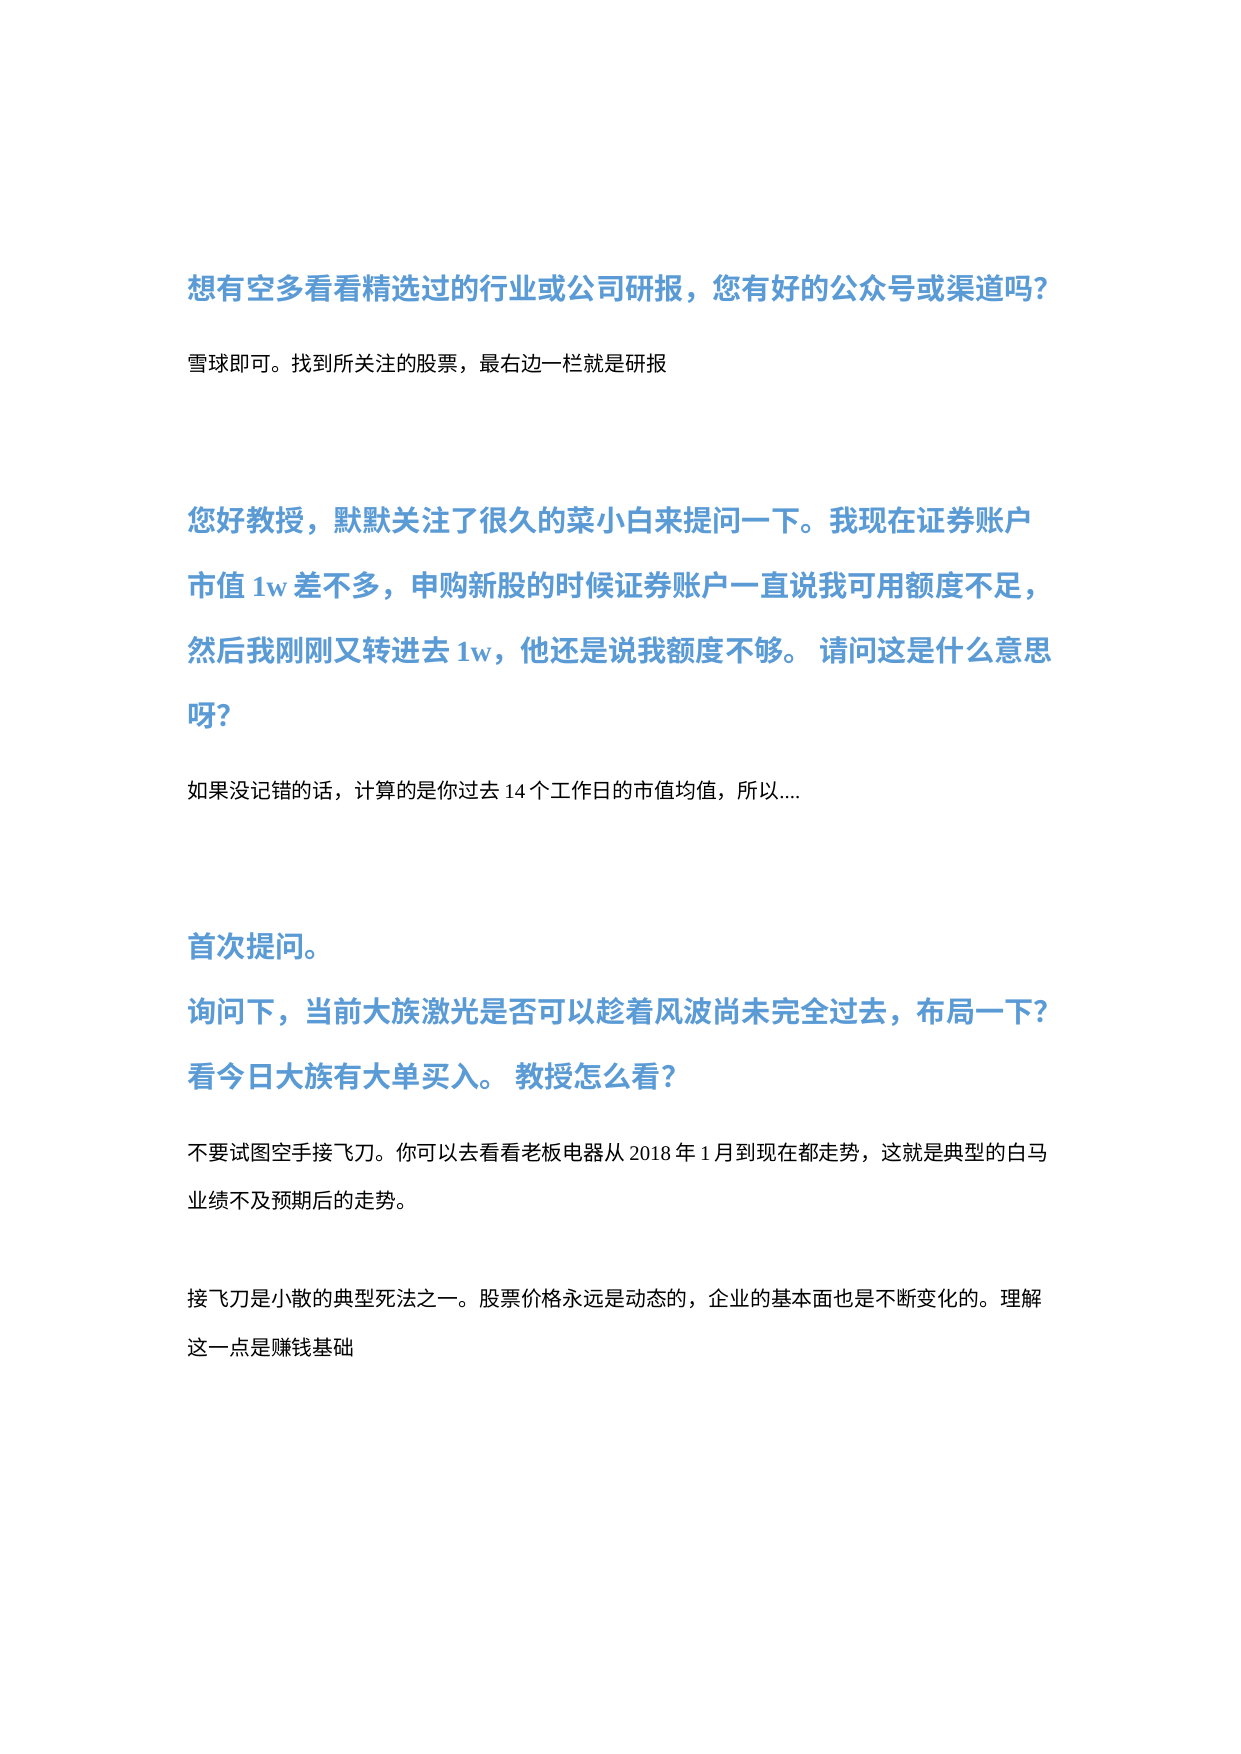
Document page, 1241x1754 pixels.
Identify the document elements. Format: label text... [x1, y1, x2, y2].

text 首次提问。 询问下，当前大族激光是否可以趁着风波尚未完全过去，布局一下？看今日大族有大单买入。 教授怎么看？ [187, 913, 1053, 1108]
text 雪球即可。找到所关注的股票，最右边一栏就是研报 [187, 346, 1053, 379]
text 如果没记错的话，计算的是你过去14个工作日的市值均值，所以.... [187, 773, 1053, 805]
text 想有空多看看精选过的行业或公司研报，您有好的公众号或渠道吗？ [187, 254, 1053, 319]
text 您好教授，默默关注了很久的菜小白来提问一下。我现在证券账户市值1w差不多，申购新股的时候证券账户一直说我可用额度不足，然后我刚刚又转进去1w，他还是说我额度不够。 请问这是什么意思呀？ [187, 486, 1053, 746]
text 不要试图空手接飞刀。你可以去看看老板电器从2018年1月到现在都走势，这就是典型的白马业绩不及预期后的走势。 接飞刀是小散的典型死法之一。股票价格永远是动态的，企业的基本面也是不断变化的。理解这一点是赚钱基础 [187, 1135, 1053, 1362]
